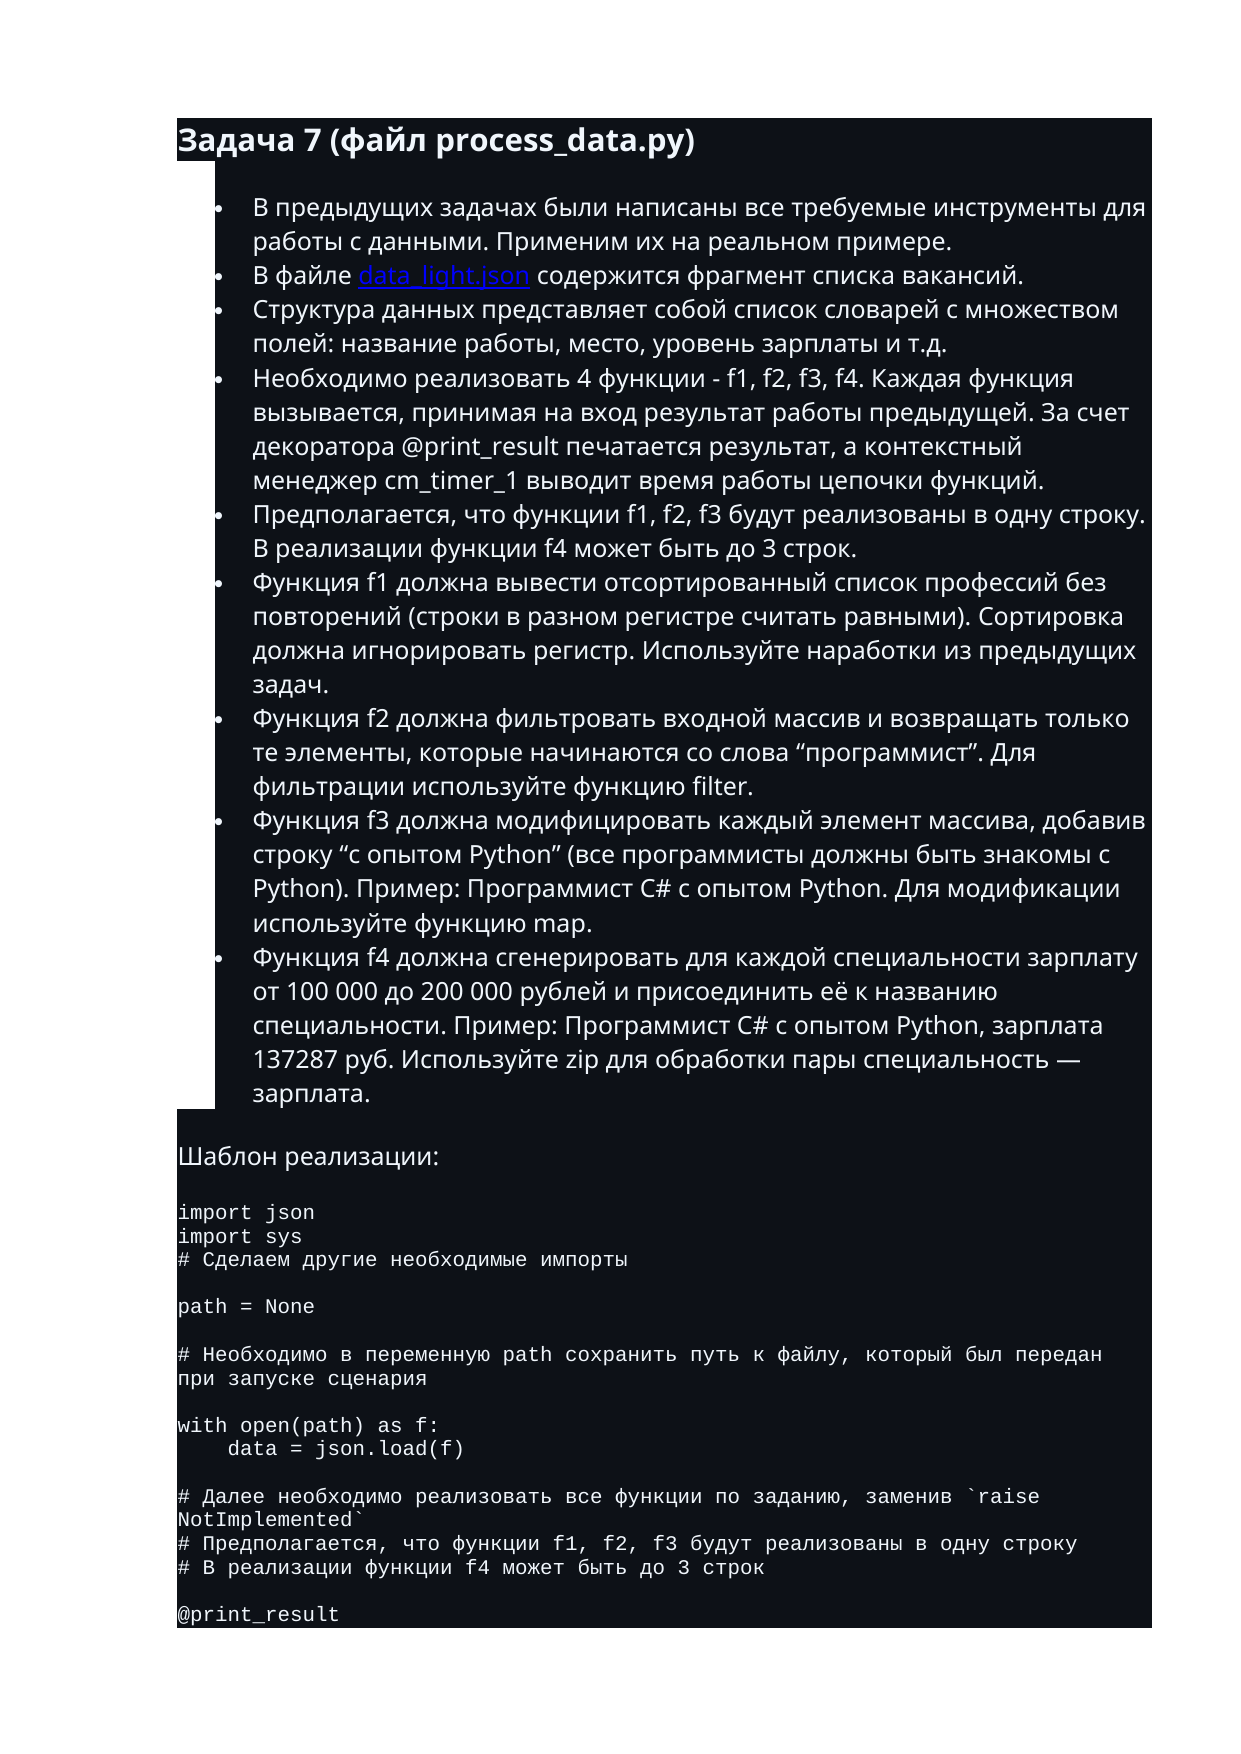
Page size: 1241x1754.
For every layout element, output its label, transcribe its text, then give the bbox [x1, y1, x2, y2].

text with open(path) as f: [177, 1415, 1152, 1438]
text # Необходимо в переменную path сохранить путь к файлу, который был передан при запуске сценария [177, 1344, 1152, 1391]
text # Предполагается, что функции f1, f2, f3 будут реализованы в одну строку [177, 1533, 1152, 1557]
list В файле data_light.json содержится фрагмент списка вакансий. [215, 258, 1152, 292]
text path = None [177, 1297, 1152, 1320]
text data = json.load(f) [177, 1438, 1152, 1462]
list Необходимо реализовать 4 функции - f1, f2, f3, f4. Каждая функция вызывается, принимая на вход результат работы предыдущей. За счет декоратора @print_result печатается результат, а контекстный менеджер cm_timer_1 выводит время работы цепочки функций. [215, 360, 1152, 496]
text # В реализации функции f4 может быть до 3 строк [177, 1557, 1152, 1580]
list Функция f4 должна сгенерировать для каждой специальности зарплату от 100 000 до 200 000 рублей и присоединить её к названию специальности. Пример: Программист C# с опытом Python, зарплата 137287 руб. Используйте zip для обработки пары специальность — зарплата. [215, 939, 1152, 1109]
list Структура данных представляет собой список словарей с множеством полей: название работы, место, уровень зарплаты и т.д. [215, 292, 1152, 360]
list Предполагается, что функции f1, f2, f3 будут реализованы в одну строку. В реализации функции f4 может быть до 3 строк. [215, 496, 1152, 564]
text @print_result [177, 1604, 1152, 1628]
text Шаблон реализации: [177, 1139, 1152, 1173]
text import sys [177, 1226, 1152, 1249]
list Функция f2 должна фильтровать входной массив и возвращать только те элементы, которые начинаются со слова “программист”. Для фильтрации используйте функцию filter. [215, 701, 1152, 803]
text Задача 7 (файл process_data.py) [177, 118, 1152, 161]
list Функция f3 должна модифицировать каждый элемент массива, добавив строку “с опытом Python” (все программисты должны быть знакомы с Python). Пример: Программист C# с опытом Python. Для модификации используйте функцию map. [215, 803, 1152, 939]
text # Сделаем другие необходимые импорты [177, 1249, 1152, 1273]
list В предыдущих задачах были написаны все требуемые инструменты для работы с данными. Применим их на реальном примере. [215, 190, 1152, 258]
list Функция f1 должна вывести отсортированный список профессий без повторений (строки в разном регистре считать равными). Сортировка должна игнорировать регистр. Используйте наработки из предыдущих задач. [215, 564, 1152, 701]
text import json [177, 1202, 1152, 1226]
text # Далее необходимо реализовать все функции по заданию, заменив `raise NotImplemented` [177, 1486, 1152, 1533]
